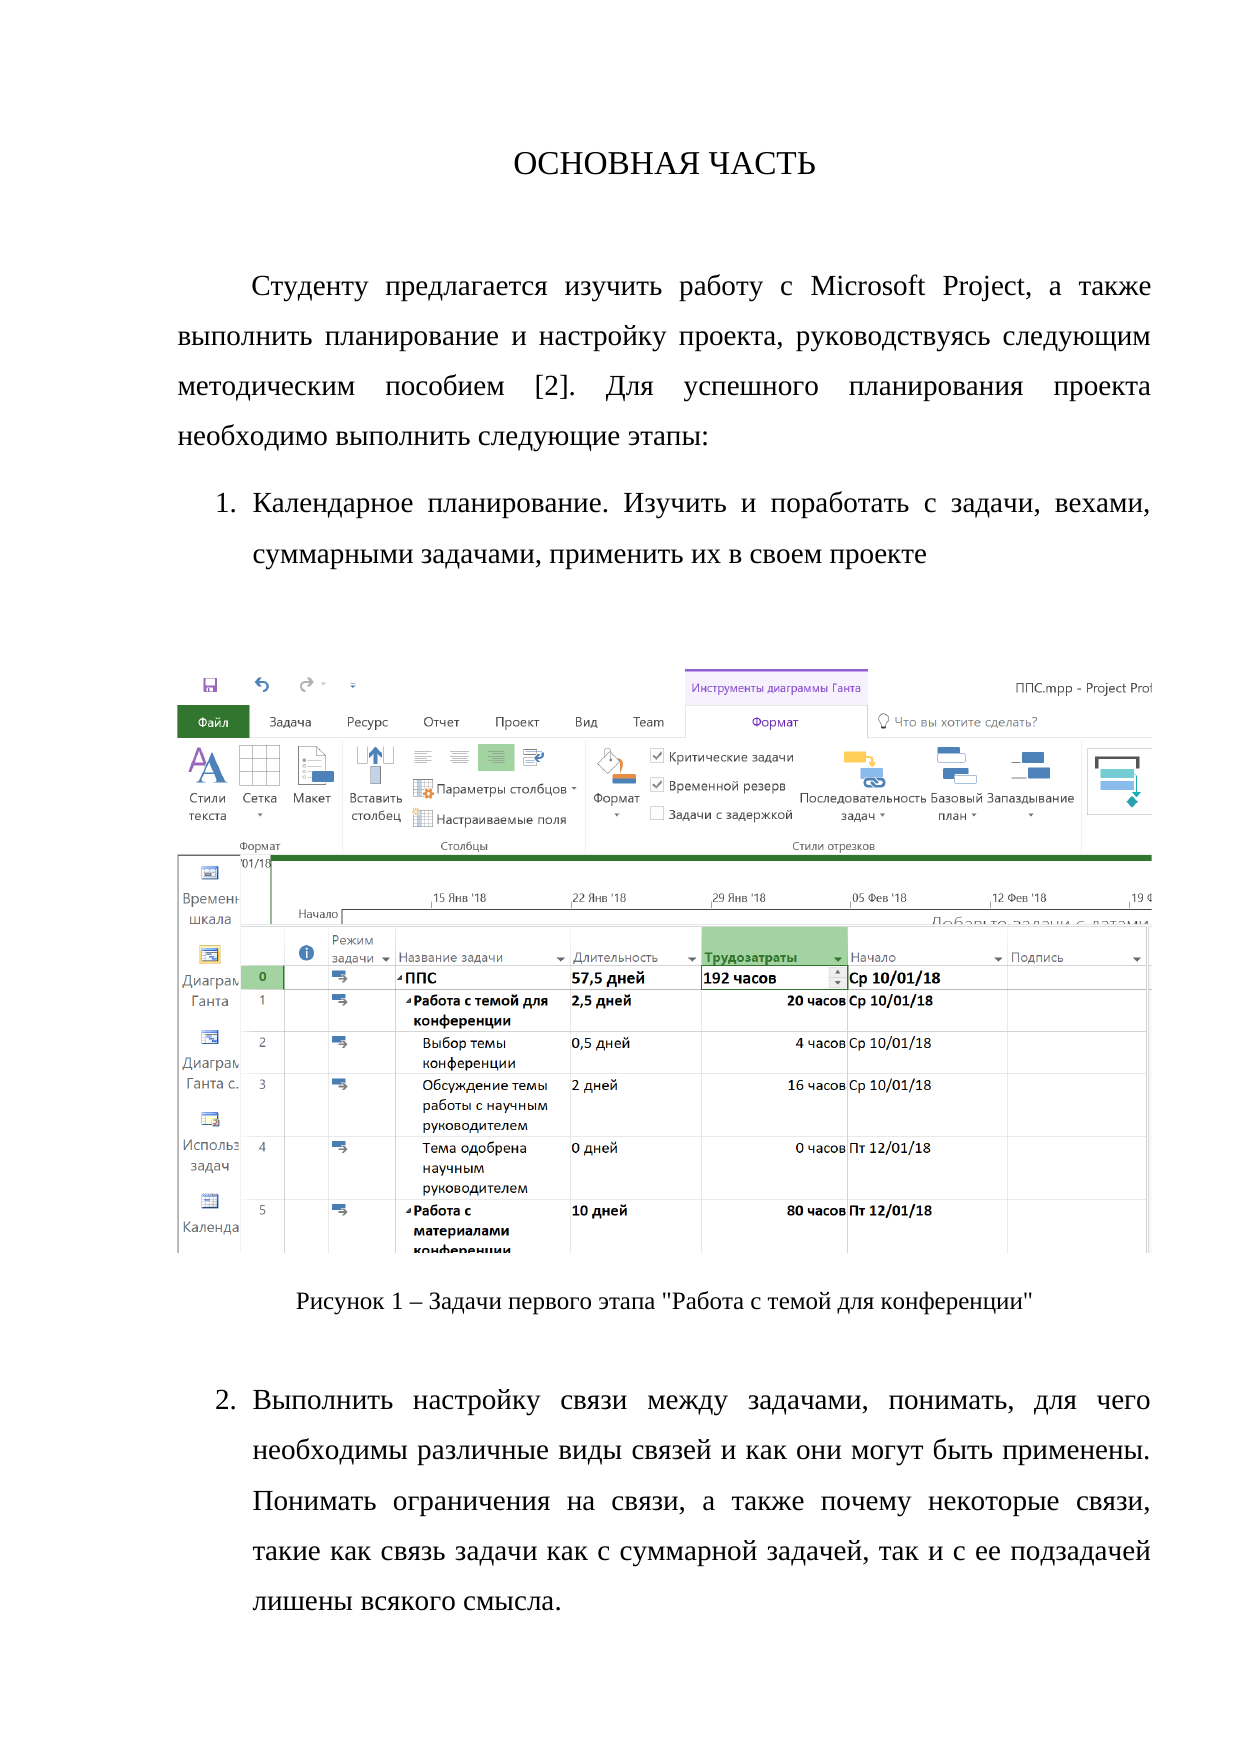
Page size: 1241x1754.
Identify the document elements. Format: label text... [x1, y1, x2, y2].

list Календарное планирование. Изучить и поработать с задачи, вехами, суммарными задачами, применить их в своем проекте [215, 486, 1152, 569]
list Выполнить настройку связи между задачами, понимать, для чего необходимы различные виды связей и как они могут быть применены. Понимать ограничения на связи, а также почему некоторые связи, такие как связь задачи как с суммарной задачей, так и с ее подзадачей лишены всякого смысла. [215, 1382, 1152, 1617]
picture [177, 669, 1152, 1253]
subtitle Основная часть [177, 143, 1152, 181]
text Студенту предлагается изучить работу с Microsoft Project, а также выполнить планирование и настройку проекта, руководствуясь следующим методическим пособием [2]. Для успешного планирования проекта необходимо выполнить следующие этапы: [177, 268, 1152, 452]
